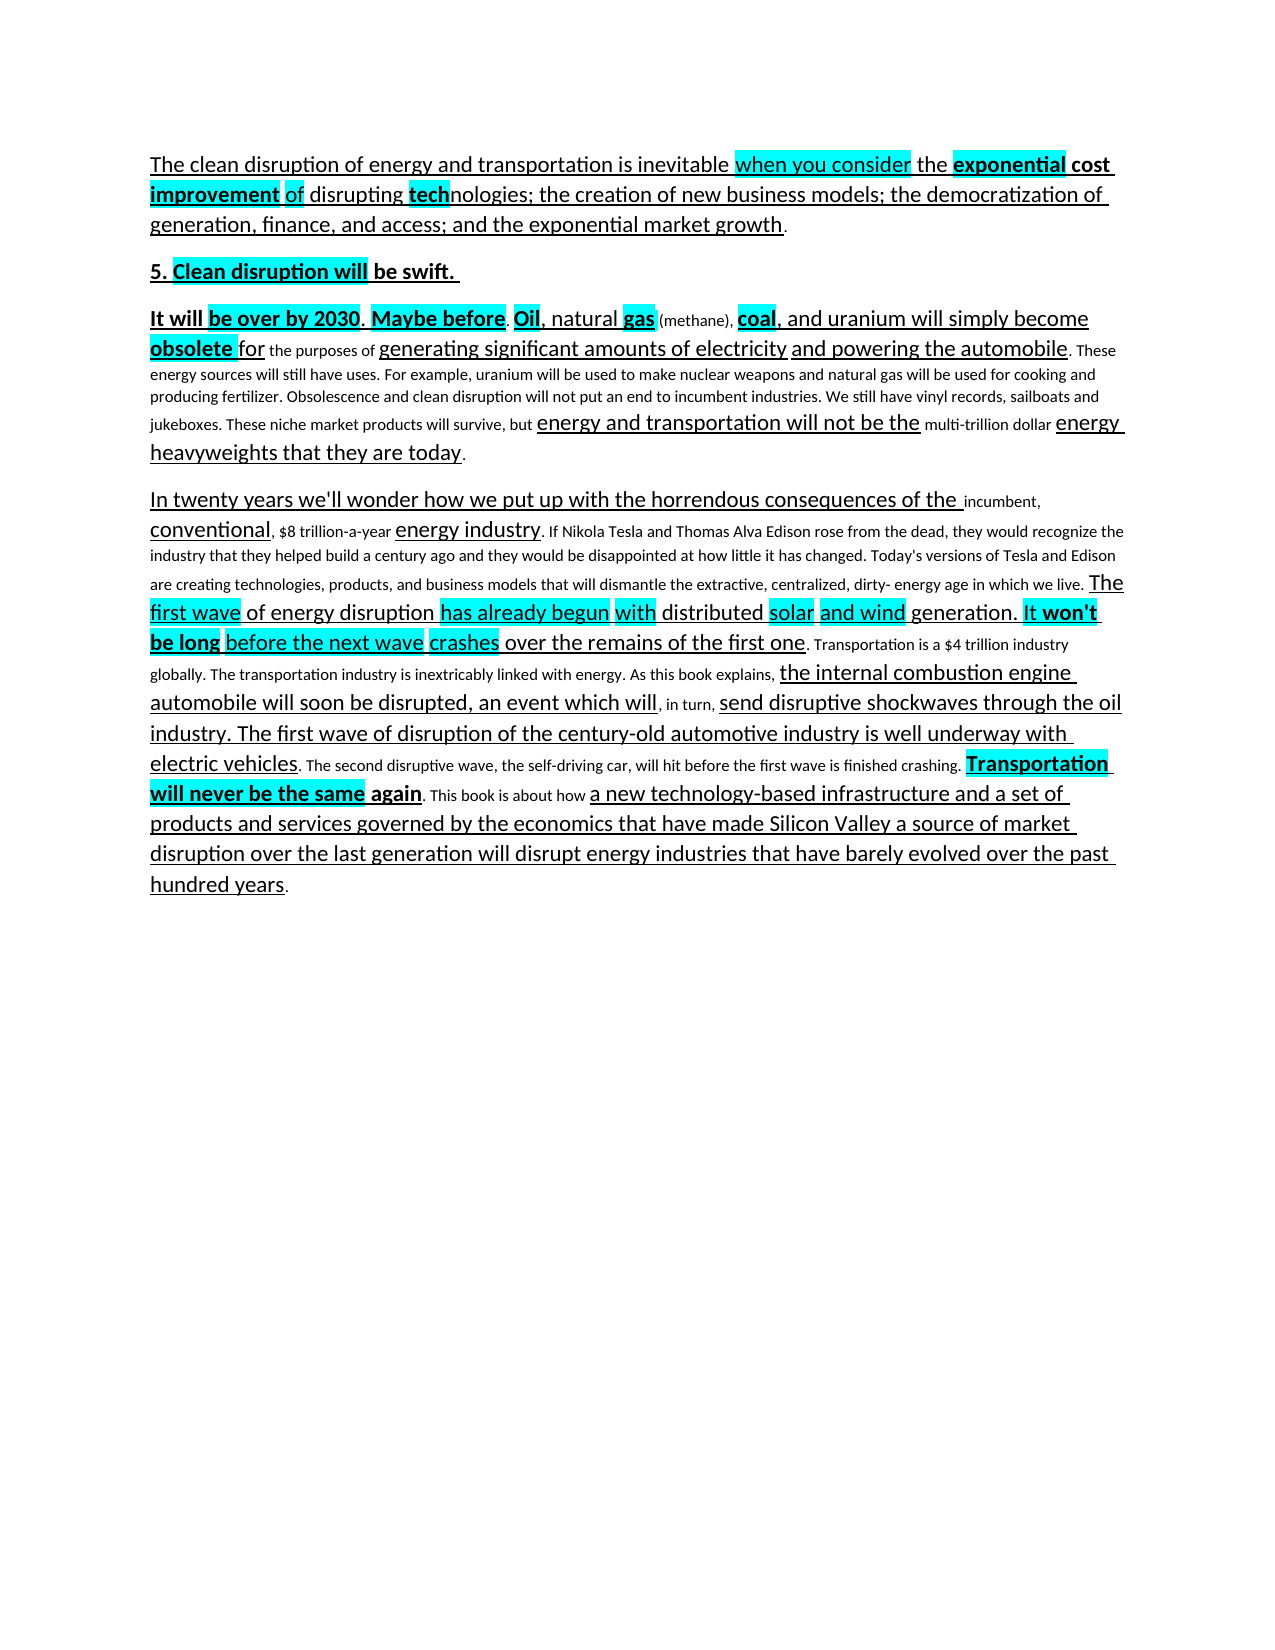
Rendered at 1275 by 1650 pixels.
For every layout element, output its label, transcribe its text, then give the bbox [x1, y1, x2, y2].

text In twenty years we'll wonder how we put up with the horrendous consequences of the incumbent, conventional, $8 trillion-a-year energy industry. If Nikola Tesla and Thomas Alva Edison rose from the dead, they would recognize the industry that they helped build a century ago and they would be disappointed at how little it has changed. Today's versions of Tesla and Edison are creating technologies, products, and business models that will dismantle the extractive, centralized, dirty- energy age in which we live. The first wave of energy disruption has already begun with distributed solar and wind generation. It won't be long before the next wave crashes over the remains of the first one. Transportation is a $4 trillion industry globally. The transportation industry is inextricably linked with energy. As this book explains, the internal combustion engine automobile will soon be disrupted, an event which will, in turn, send disruptive shockwaves through the oil industry. The first wave of disruption of the century-old automotive industry is well underway with electric vehicles. The second disruptive wave, the self-driving car, will hit before the first wave is finished crashing. Transportation will never be the same again. This book is about how a new technology-based infrastructure and a set of products and services governed by the economics that have made Silicon Valley a source of market disruption over the last generation will disrupt energy industries that have barely evolved over the past hundred years. [150, 485, 1125, 898]
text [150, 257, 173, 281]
text The clean disruption of energy and transportation is inevitable when you consider the exponential cost improvement of disrupting technologies; the creation of new business models; the democratization of generation, finance, and access; and the exponential market growth. [150, 150, 1125, 238]
text It will be over by 2030. Maybe before. Oil, natural gas (methane), coal, and uranium will simply become obsolete for the purposes of generating significant amounts of electricity and powering the automobile. These energy sources will still have uses. For example, uranium will be used to make nuclear weapons and natural gas will be used for cooking and producing fertilizer. Obsolescence and clean disruption will not put an end to incumbent industries. We still have vinyl records, sailboats and jukeboxes. These niche market products will survive, but energy and transportation will not be the multi-trillion dollar energy heavyweights that they are today. [150, 304, 1125, 467]
text 5. Clean disruption will be swift. [368, 257, 1125, 285]
